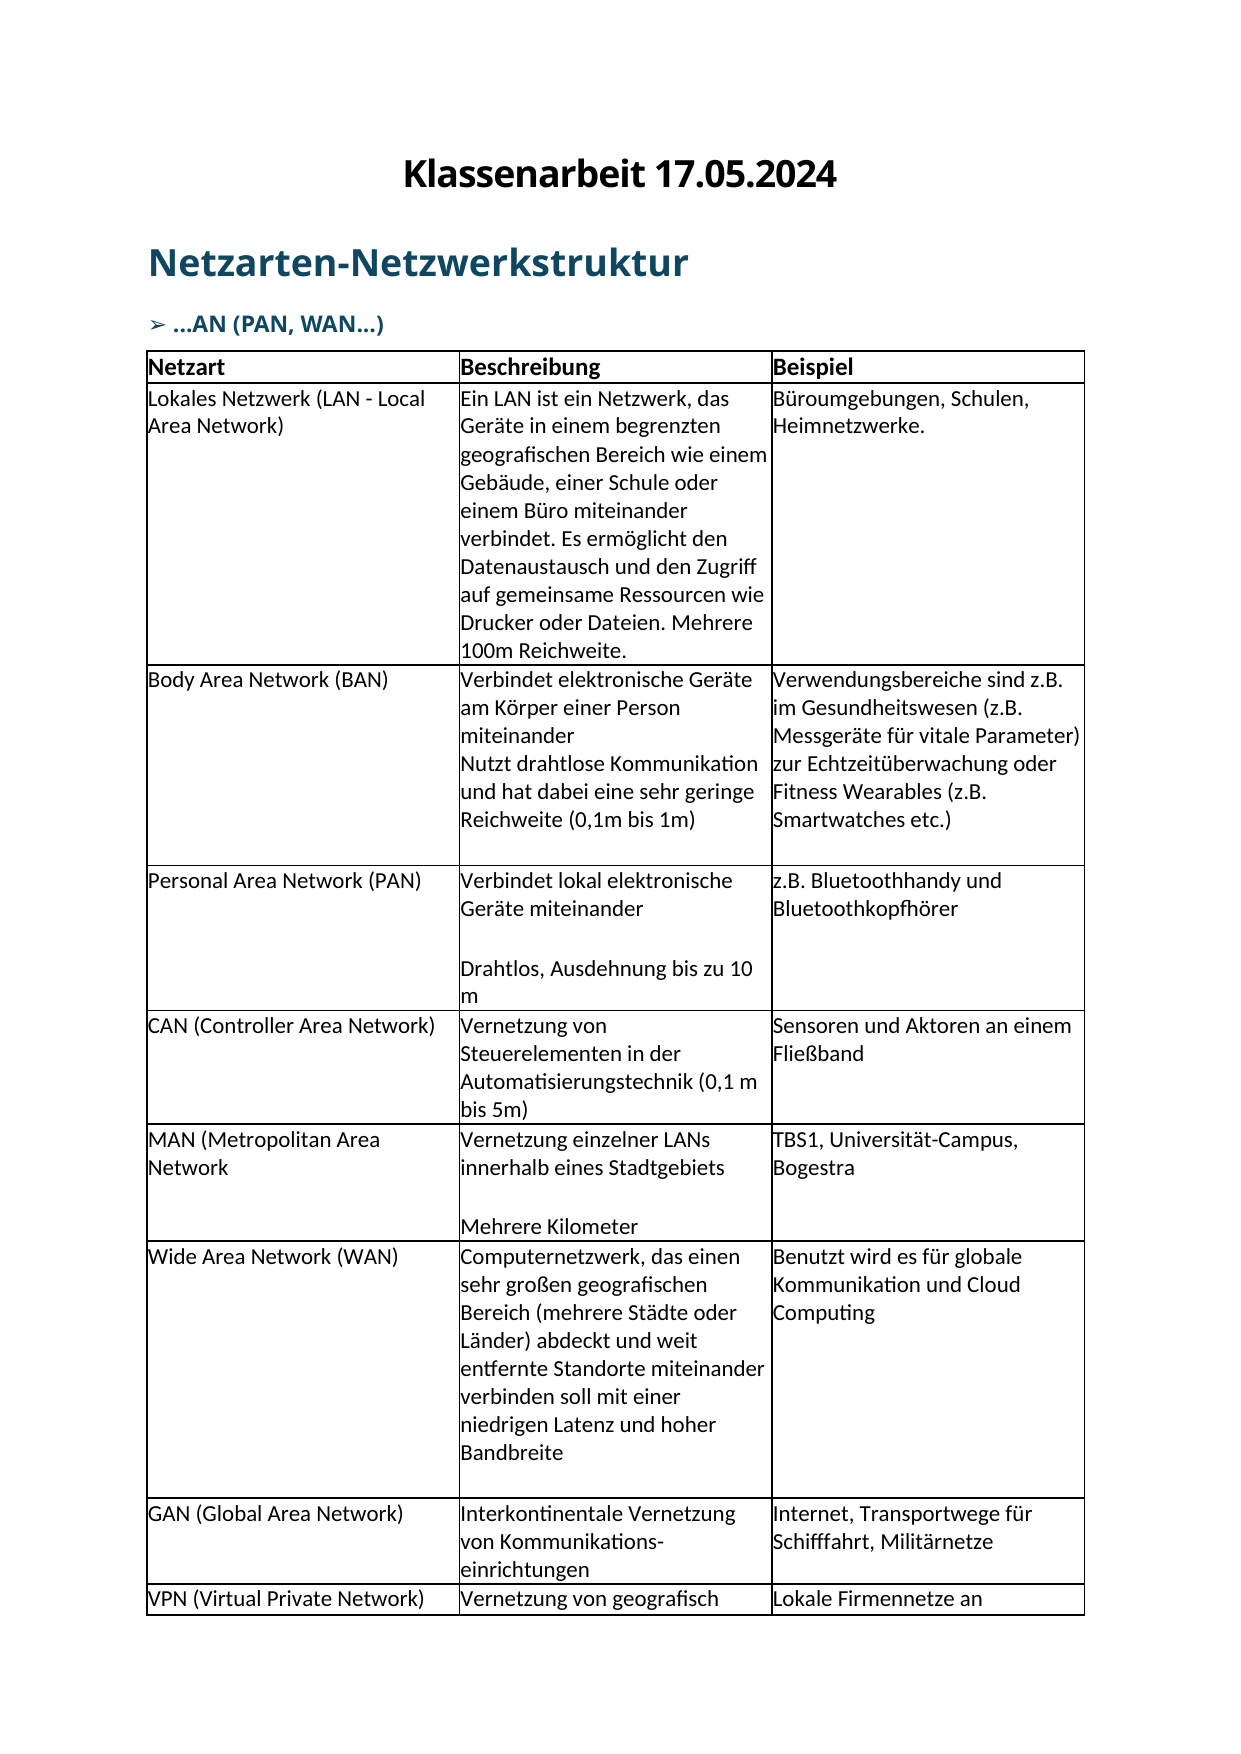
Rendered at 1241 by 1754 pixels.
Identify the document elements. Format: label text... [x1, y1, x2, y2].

table_cell Vernetzung einzelner LANs innerhalb eines Stadtgebiets Mehrere Kilometer [460, 1125, 771, 1240]
table_cell Benutzt wird es für globale Kommunikation und Cloud Computing [773, 1242, 1084, 1497]
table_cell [460, 1585, 771, 1614]
table_cell Verbindet elektronische Geräte am Körper einer Person miteinander Nutzt drahtlose Kommunikation und hat dabei eine sehr geringe Reichweite (0,1m bis 1m) [460, 666, 771, 865]
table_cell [773, 1585, 1084, 1614]
subtitle Netzarten-Netzwerkstruktur [148, 236, 1093, 287]
table_cell Internet, Transportwege für Schifffahrt, Militärnetze [773, 1499, 1084, 1583]
table_cell Body Area Network (BAN) [148, 666, 459, 865]
table_header Netzart [148, 352, 459, 382]
table_cell GAN (Global Area Network) [148, 1499, 459, 1583]
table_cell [148, 1585, 459, 1614]
table_cell Vernetzung von Steuerelementen in der Automatisierungstechnik (0,1 m bis 5m) [460, 1011, 771, 1123]
table_cell MAN (Metropolitan Area Network [148, 1125, 459, 1240]
table_header Beispiel [773, 352, 1084, 382]
title Klassenarbeit 17.05.2024 [148, 148, 1093, 199]
table_cell Interkontinentale Vernetzung von Kommunikations-einrichtungen [460, 1499, 771, 1583]
subtitle ➢ ...AN (PAN, WAN...) [148, 308, 1093, 339]
table_header Beschreibung [460, 352, 771, 382]
table_cell z.B. Bluetoothhandy und Bluetoothkopfhörer [773, 866, 1084, 1010]
table_cell TBS1, Universität-Campus, Bogestra [773, 1125, 1084, 1240]
table_cell Computernetzwerk, das einen sehr großen geografischen Bereich (mehrere Städte oder Länder) abdeckt und weit entfernte Standorte miteinander verbinden soll mit einer niedrigen Latenz und hoher Bandbreite [460, 1242, 771, 1497]
table_cell Büroumgebungen, Schulen, Heimnetzwerke. [773, 384, 1084, 664]
table_cell Personal Area Network (PAN) [148, 866, 459, 1010]
table_cell Lokales Netzwerk (LAN - Local Area Network) [148, 384, 459, 664]
table_cell Wide Area Network (WAN) [148, 1242, 459, 1497]
table_cell Sensoren und Aktoren an einem Fließband [773, 1011, 1084, 1123]
table_cell Verwendungsbereiche sind z.B. im Gesundheitswesen (z.B. Messgeräte für vitale Parameter) zur Echtzeitüberwachung oder Fitness Wearables (z.B. Smartwatches etc.) [773, 666, 1084, 865]
table_cell Ein LAN ist ein Netzwerk, das Geräte in einem begrenzten geografischen Bereich wie einem Gebäude, einer Schule oder einem Büro miteinander verbindet. Es ermöglicht den Datenaustausch und den Zugriff auf gemeinsame Ressourcen wie Drucker oder Dateien. Mehrere 100m Reichweite. [460, 384, 771, 664]
table_cell CAN (Controller Area Network) [148, 1011, 459, 1123]
table_cell Verbindet lokal elektronische Geräte miteinander Drahtlos, Ausdehnung bis zu 10 m [460, 866, 771, 1010]
